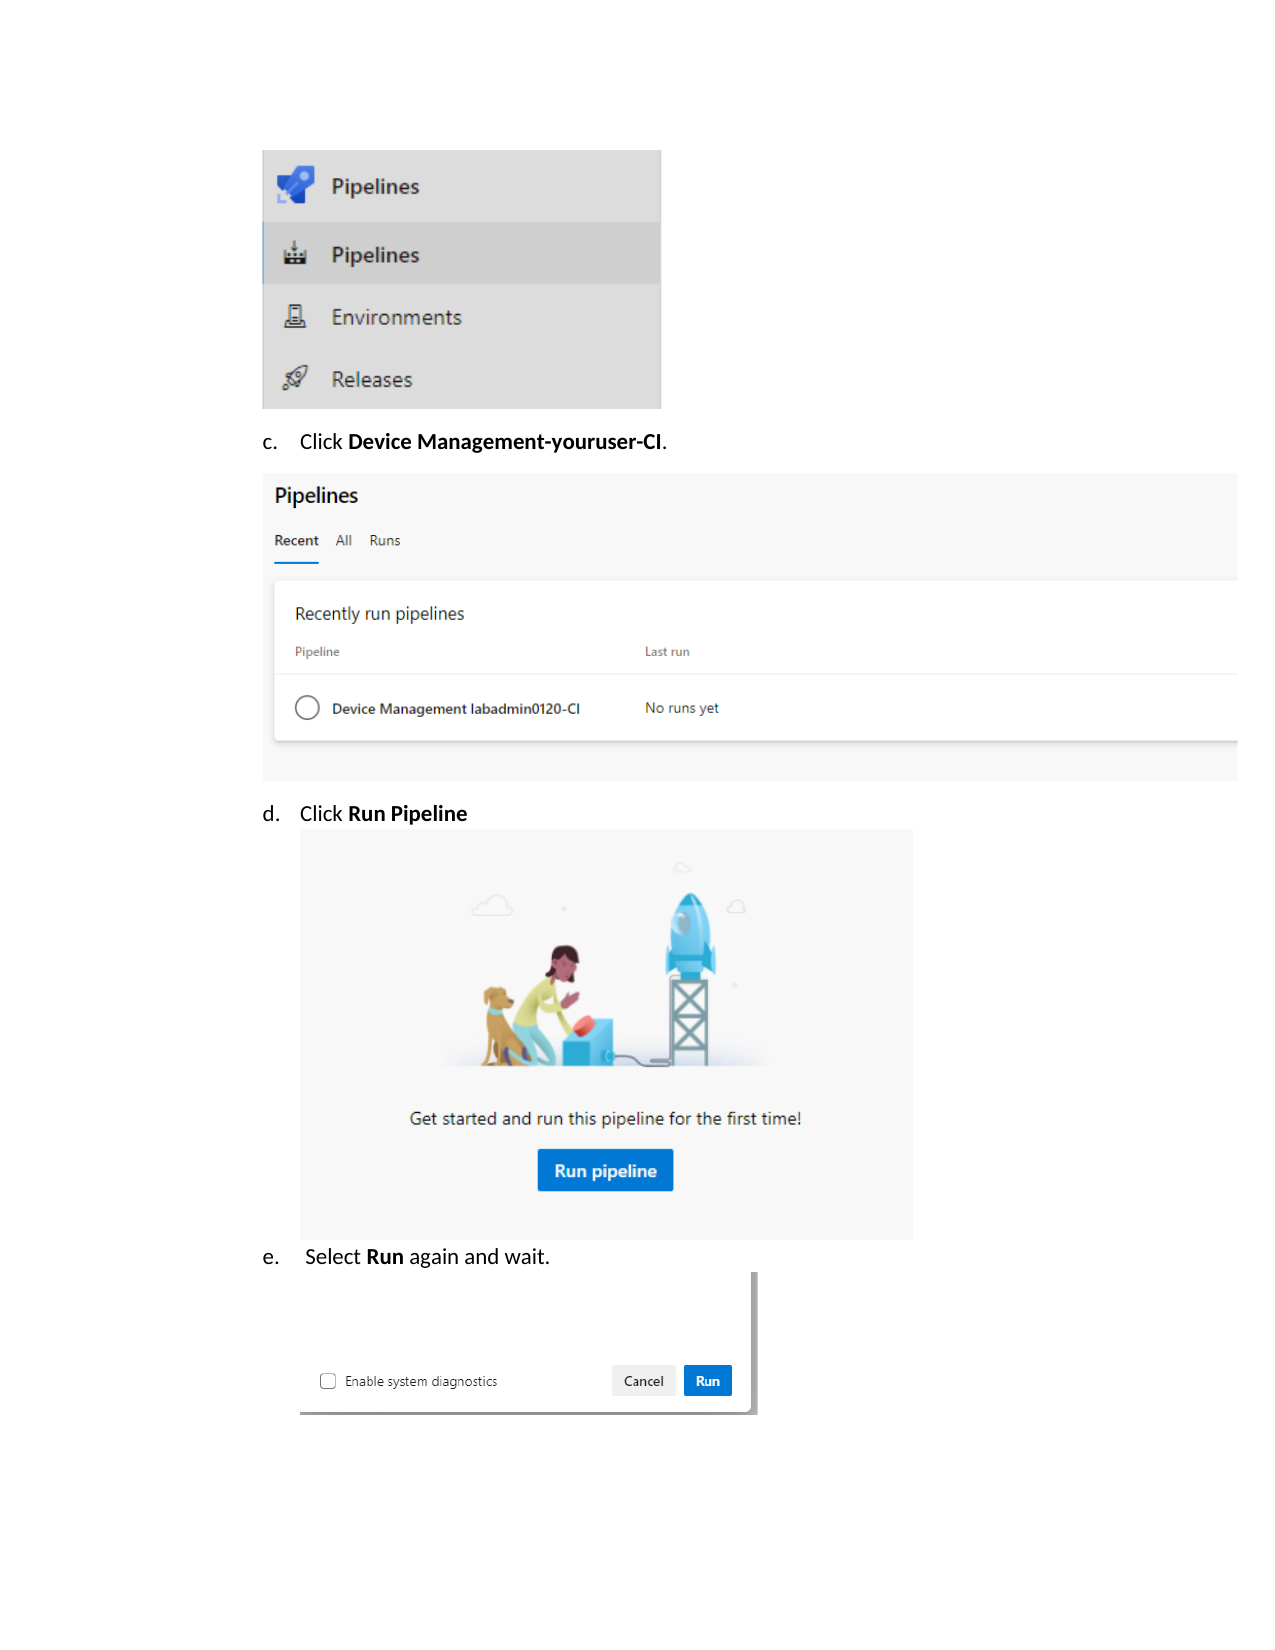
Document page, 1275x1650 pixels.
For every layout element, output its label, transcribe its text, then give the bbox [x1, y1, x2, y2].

picture [300, 829, 914, 1240]
picture [262, 150, 663, 409]
picture [300, 1272, 758, 1415]
list Click Device Management-youruser-CI. [262, 427, 1125, 455]
picture [262, 473, 1238, 781]
